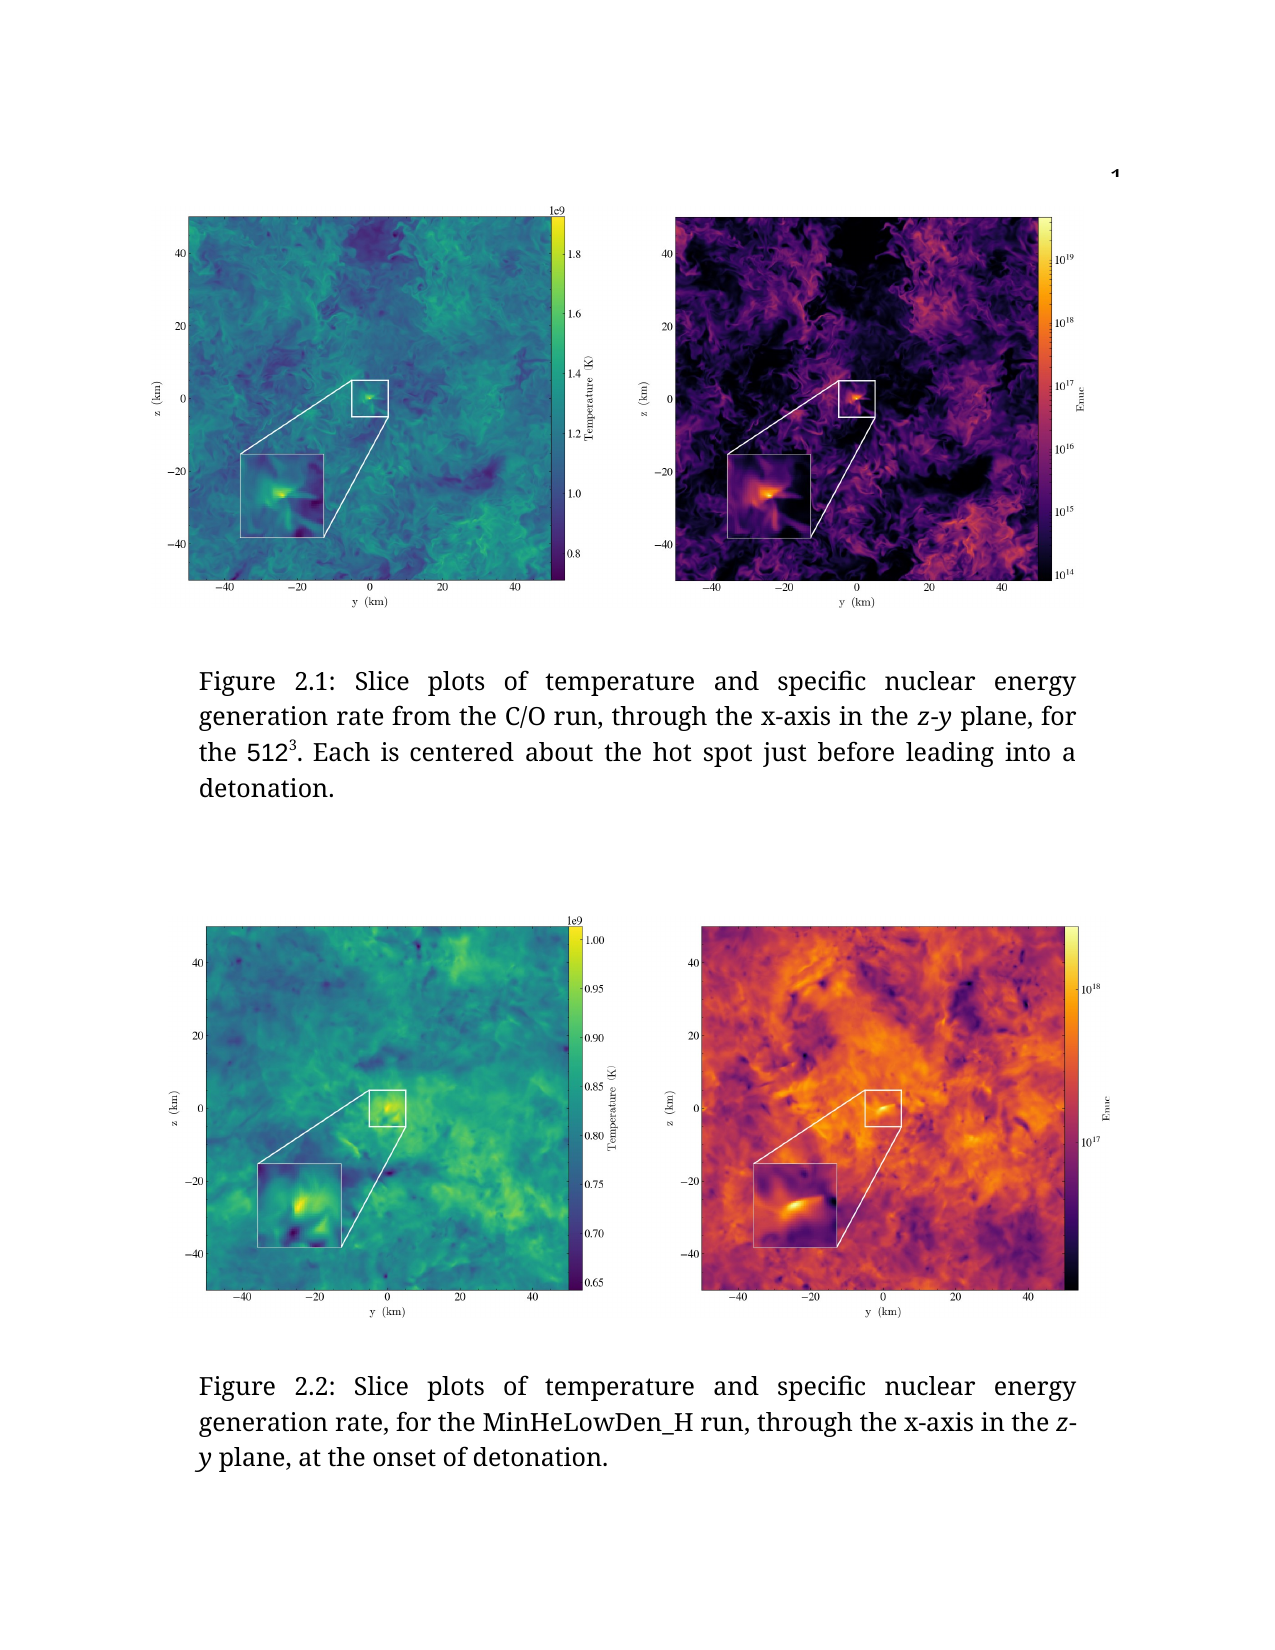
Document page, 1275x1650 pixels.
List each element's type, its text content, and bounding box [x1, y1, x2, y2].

picture [151, 206, 1084, 608]
text Figure 2.1: Slice plots of temperature and specific nuclear energy generation rate from the C/O run, through the x-axis in the z-y plane, for the 5123. Each is centered about the hot spot just before leading into a detonation. [199, 663, 1077, 804]
picture [168, 916, 1110, 1318]
text Figure 2.2: Slice plots of temperature and specific nuclear energy generation rate, for the MinHeLowDen_H run, through the x-axis in the z-y plane, at the onset of detonation. [199, 1368, 1077, 1474]
